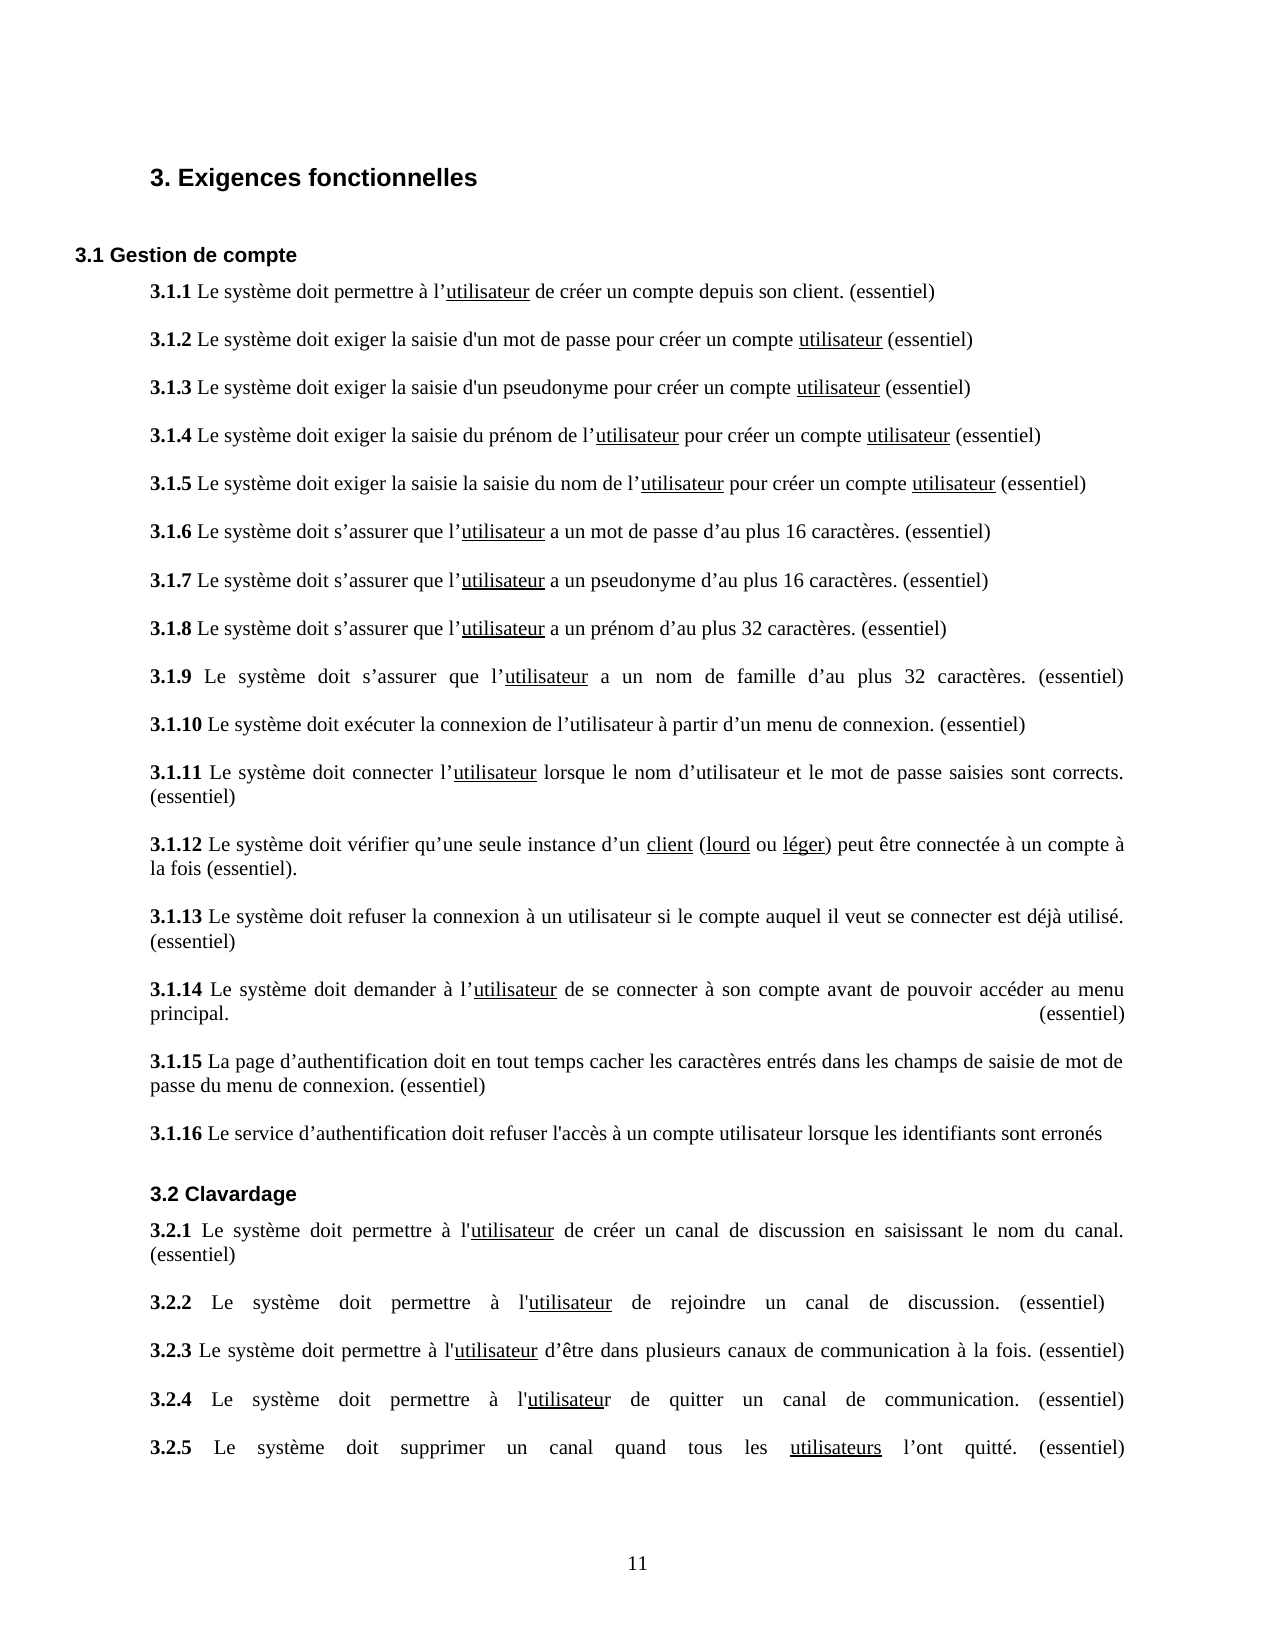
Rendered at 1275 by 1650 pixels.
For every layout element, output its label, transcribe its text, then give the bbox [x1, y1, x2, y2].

text 3.1.1 Le système doit permettre à l’utilisateur de créer un compte depuis son client. (essentiel) [150, 279, 1125, 303]
text 3.1.2 Le système doit exiger la saisie d'un mot de passe pour créer un compte utilisateur (essentiel) [150, 327, 1125, 351]
text 3.1.9 Le système doit s’assurer que l’utilisateur a un nom de famille d’au plus 32 caractères. (essentiel) [150, 664, 1125, 712]
subtitle 3.1 Gestion de compte [75, 242, 1125, 266]
text 3.1.7 Le système doit s’assurer que l’utilisateur a un pseudonyme d’au plus 16 caractères. (essentiel) [150, 568, 1125, 592]
subtitle 3. Exigences fonctionnelles [150, 162, 1125, 191]
text 3.1.5 Le système doit exiger la saisie la saisie du nom de l’utilisateur pour créer un compte utilisateur (essentiel) [150, 471, 1125, 495]
text 3.1.11 Le système doit connecter l’utilisateur lorsque le nom d’utilisateur et le mot de passe saisies sont corrects. (essentiel) [150, 760, 1125, 808]
text 3.1.3 Le système doit exiger la saisie d'un pseudonyme pour créer un compte utilisateur (essentiel) [150, 375, 1125, 399]
text 3.1.4 Le système doit exiger la saisie du prénom de l’utilisateur pour créer un compte utilisateur (essentiel) [150, 423, 1125, 447]
text 3.1.16 Le service d’authentification doit refuser l'accès à un compte utilisateur lorsque les identifiants sont erronés [150, 1121, 1125, 1145]
text 3.1.10 Le système doit exécuter la connexion de l’utilisateur à partir d’un menu de connexion. (essentiel) [150, 712, 1125, 736]
text 3.1.14 Le système doit demander à l’utilisateur de se connecter à son compte avant de pouvoir accéder au menu principal. (essentiel) 3.1.15 La page d’authentification doit en tout temps cacher les caractères entrés dans les champs de saisie de mot de passe du menu de connexion. (essentiel) [150, 977, 1125, 1097]
text 3.1.6 Le système doit s’assurer que l’utilisateur a un mot de passe d’au plus 16 caractères. (essentiel) [150, 519, 1125, 543]
text 3.1.8 Le système doit s’assurer que l’utilisateur a un prénom d’au plus 32 caractères. (essentiel) [150, 616, 1125, 640]
text 3.1.12 Le système doit vérifier qu’une seule instance d’un client (lourd ou léger) peut être connectée à un compte à la fois (essentiel). [150, 808, 1125, 880]
text 3.1.13 Le système doit refuser la connexion à un utilisateur si le compte auquel il veut se connecter est déjà utilisé. (essentiel) [150, 904, 1125, 953]
subtitle 3.2 Clavardage [150, 1182, 1125, 1206]
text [150, 1218, 1125, 1483]
